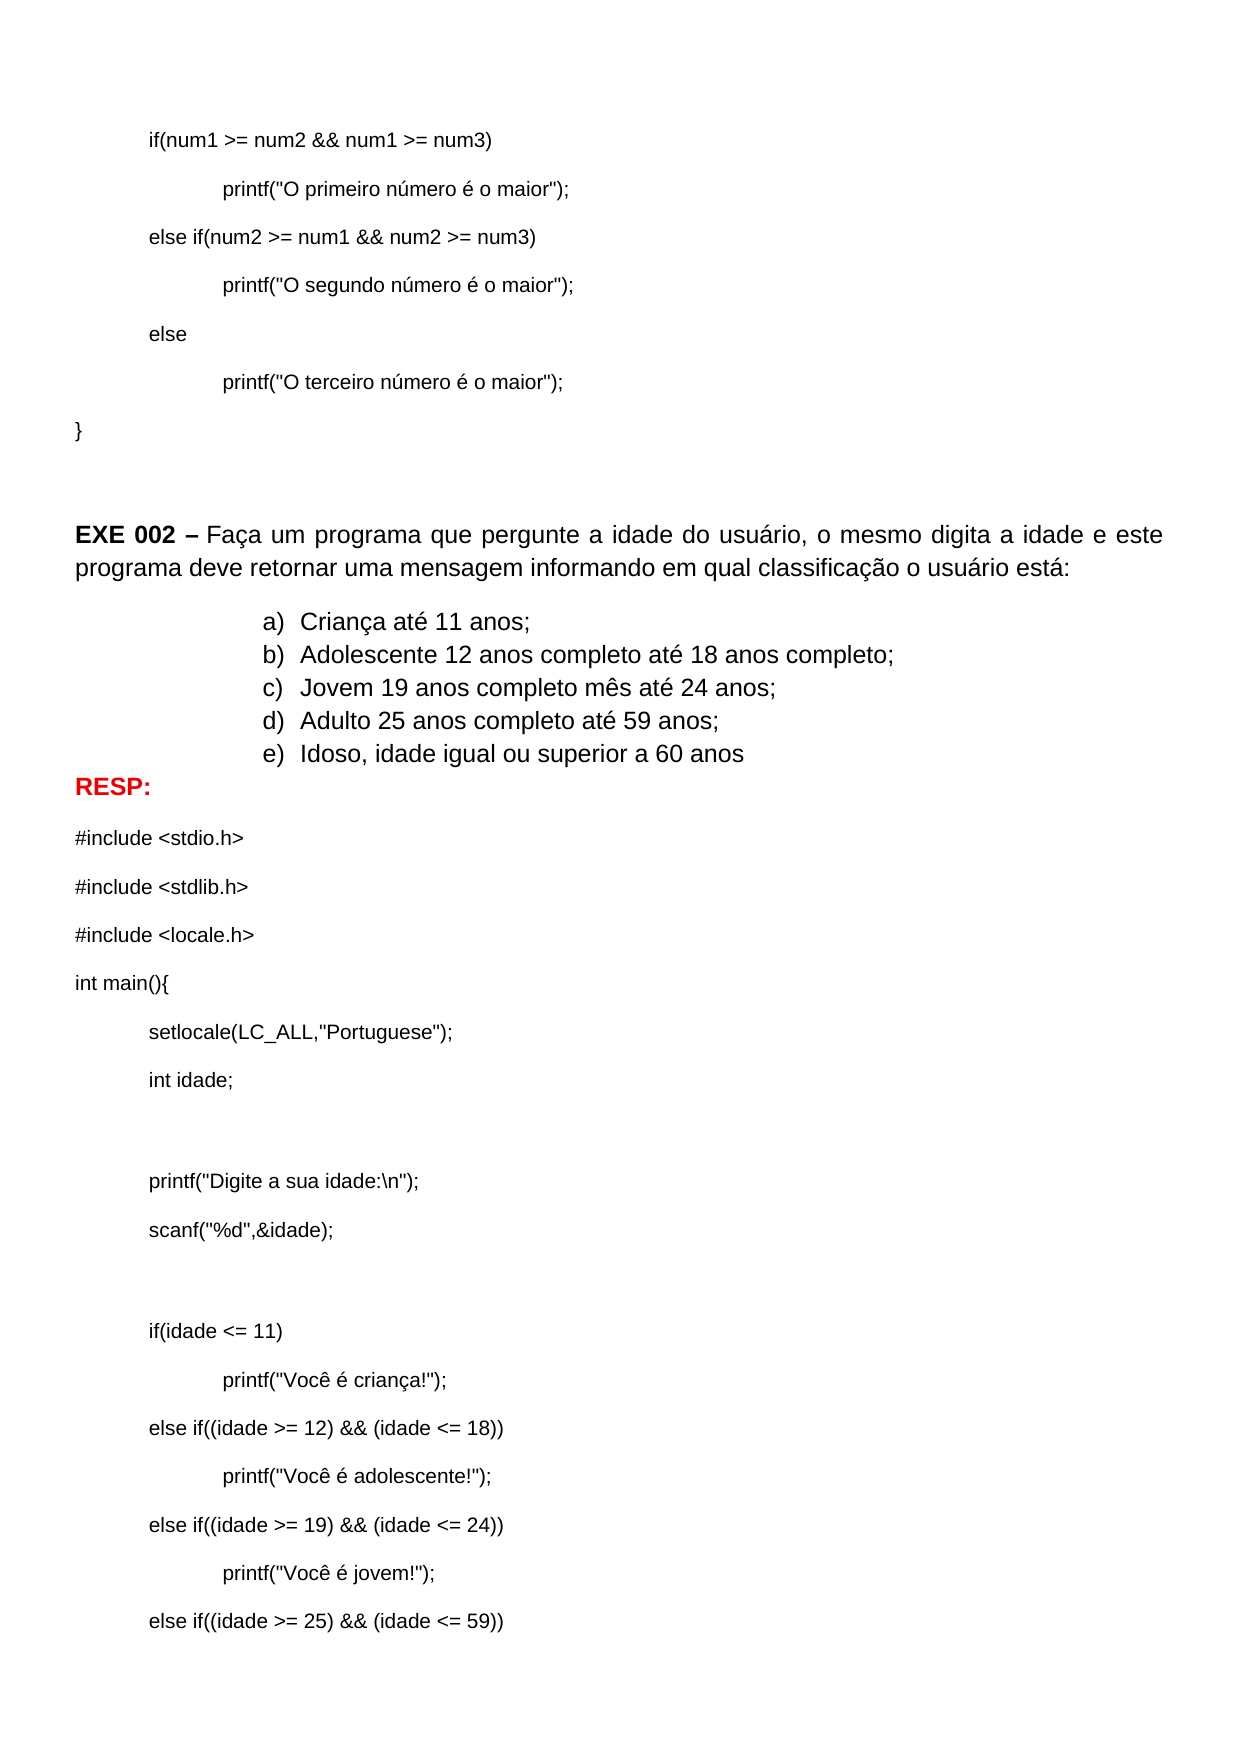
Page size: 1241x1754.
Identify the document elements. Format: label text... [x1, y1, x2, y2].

text printf("Você é jovem!"); [75, 1561, 1165, 1585]
text else if((idade >= 19) && (idade <= 24)) [75, 1512, 1165, 1536]
text else if((idade >= 25) && (idade <= 59)) [75, 1609, 1165, 1633]
text int main(){ [75, 971, 1165, 995]
text printf("Você é criança!"); [75, 1367, 1165, 1391]
text int idade; [75, 1068, 1165, 1092]
text printf("O primeiro número é o maior"); [75, 176, 1165, 200]
text printf("O terceiro número é o maior"); [75, 370, 1165, 394]
list Adolescente 12 anos completo até 18 anos completo; [262, 640, 1165, 669]
text if(num1 >= num2 && num1 >= num3) [75, 128, 1165, 152]
text #include <stdio.h> [75, 826, 1165, 850]
list Idoso, idade igual ou superior a 60 anos [262, 739, 1165, 768]
text else [75, 321, 1165, 345]
text #include <locale.h> [75, 923, 1165, 947]
text printf("Você é adolescente!"); [75, 1464, 1165, 1488]
text setlocale(LC_ALL,"Portuguese"); [75, 1019, 1165, 1043]
text else if((idade >= 12) && (idade <= 18)) [75, 1416, 1165, 1440]
list Adulto 25 anos completo até 59 anos; [262, 706, 1165, 735]
text } [75, 418, 1165, 442]
text printf("O segundo número é o maior"); [75, 273, 1165, 297]
text printf("Digite a sua idade:\n"); [75, 1169, 1165, 1193]
text #include <stdlib.h> [75, 874, 1165, 898]
list Criança até 11 anos; [262, 607, 1165, 636]
text RESP: [75, 772, 1165, 801]
text scanf("%d",&idade); [75, 1218, 1165, 1242]
text EXE 002 – Faça um programa que pergunte a idade do usuário, o mesmo digita a idade e este programa deve retornar uma mensagem informando em qual classificação o usuário está: [75, 520, 1165, 582]
text else if(num2 >= num1 && num2 >= num3) [75, 225, 1165, 249]
list Jovem 19 anos completo mês até 24 anos; [262, 673, 1165, 702]
text if(idade <= 11) [75, 1319, 1165, 1343]
